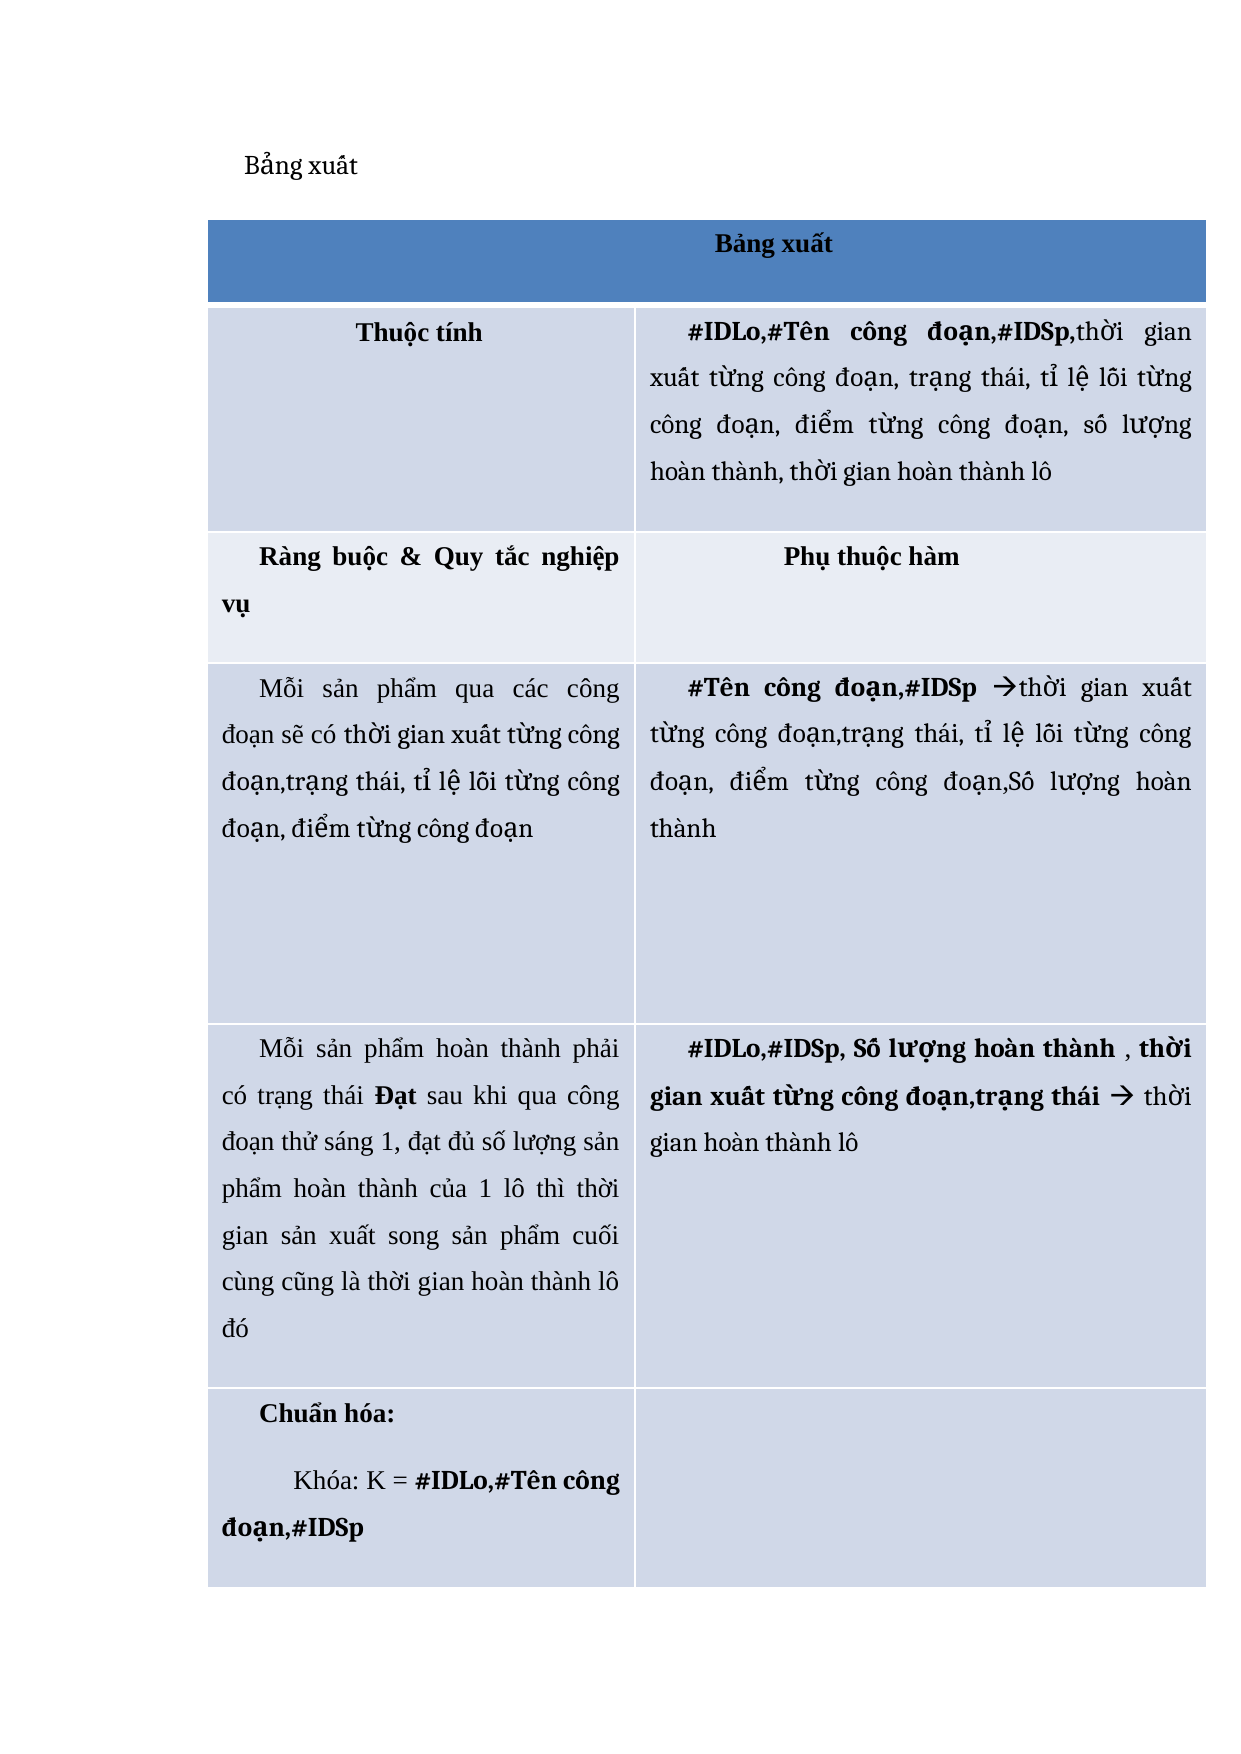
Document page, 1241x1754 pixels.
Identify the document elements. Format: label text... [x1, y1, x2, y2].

table_cell [636, 1389, 1206, 1587]
table_cell #IDLo,#Tên công đoạn,#IDSp,thời gian xuất từng công đoạn, trạng thái, tỉ lệ lỗi từng công đoạn, điểm từng công đoạn, số lượng hoàn thành, thời gian hoàn thành lô [636, 308, 1206, 531]
table_cell Phụ thuộc hàm [636, 533, 1206, 662]
table_cell Thuộc tính [208, 308, 634, 531]
table_cell #IDLo,#IDSp, Số lượng hoàn thành , thời gian xuất từng công đoạn,trạng thái thời gian hoàn thành lô [636, 1025, 1206, 1387]
table_cell #Tên công đoạn,#IDSp thời gian xuất từng công đoạn,trạng thái, tỉ lệ lỗi từng công đoạn, điểm từng công đoạn,Số lượng hoàn thành [636, 664, 1206, 1023]
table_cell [208, 1389, 634, 1587]
text Bảng xuất [207, 150, 1122, 181]
table_cell Ràng buộc & Quy tắc nghiệp vụ [208, 533, 634, 662]
table_cell Mỗi sản phẩm qua các công đoạn sẽ có thời gian xuất từng công đoạn,trạng thái, tỉ lệ lỗi từng công đoạn, điểm từng công đoạn [208, 664, 634, 1023]
table_header Bảng xuất [208, 220, 1206, 302]
table_cell Mỗi sản phẩm hoàn thành phải có trạng thái Đạt sau khi qua công đoạn thử sáng 1, đạt đủ số lượng sản phẩm hoàn thành của 1 lô thì thời gian sản xuất song sản phẩm cuối cùng cũng là thời gian hoàn thành lô đó [208, 1025, 634, 1387]
